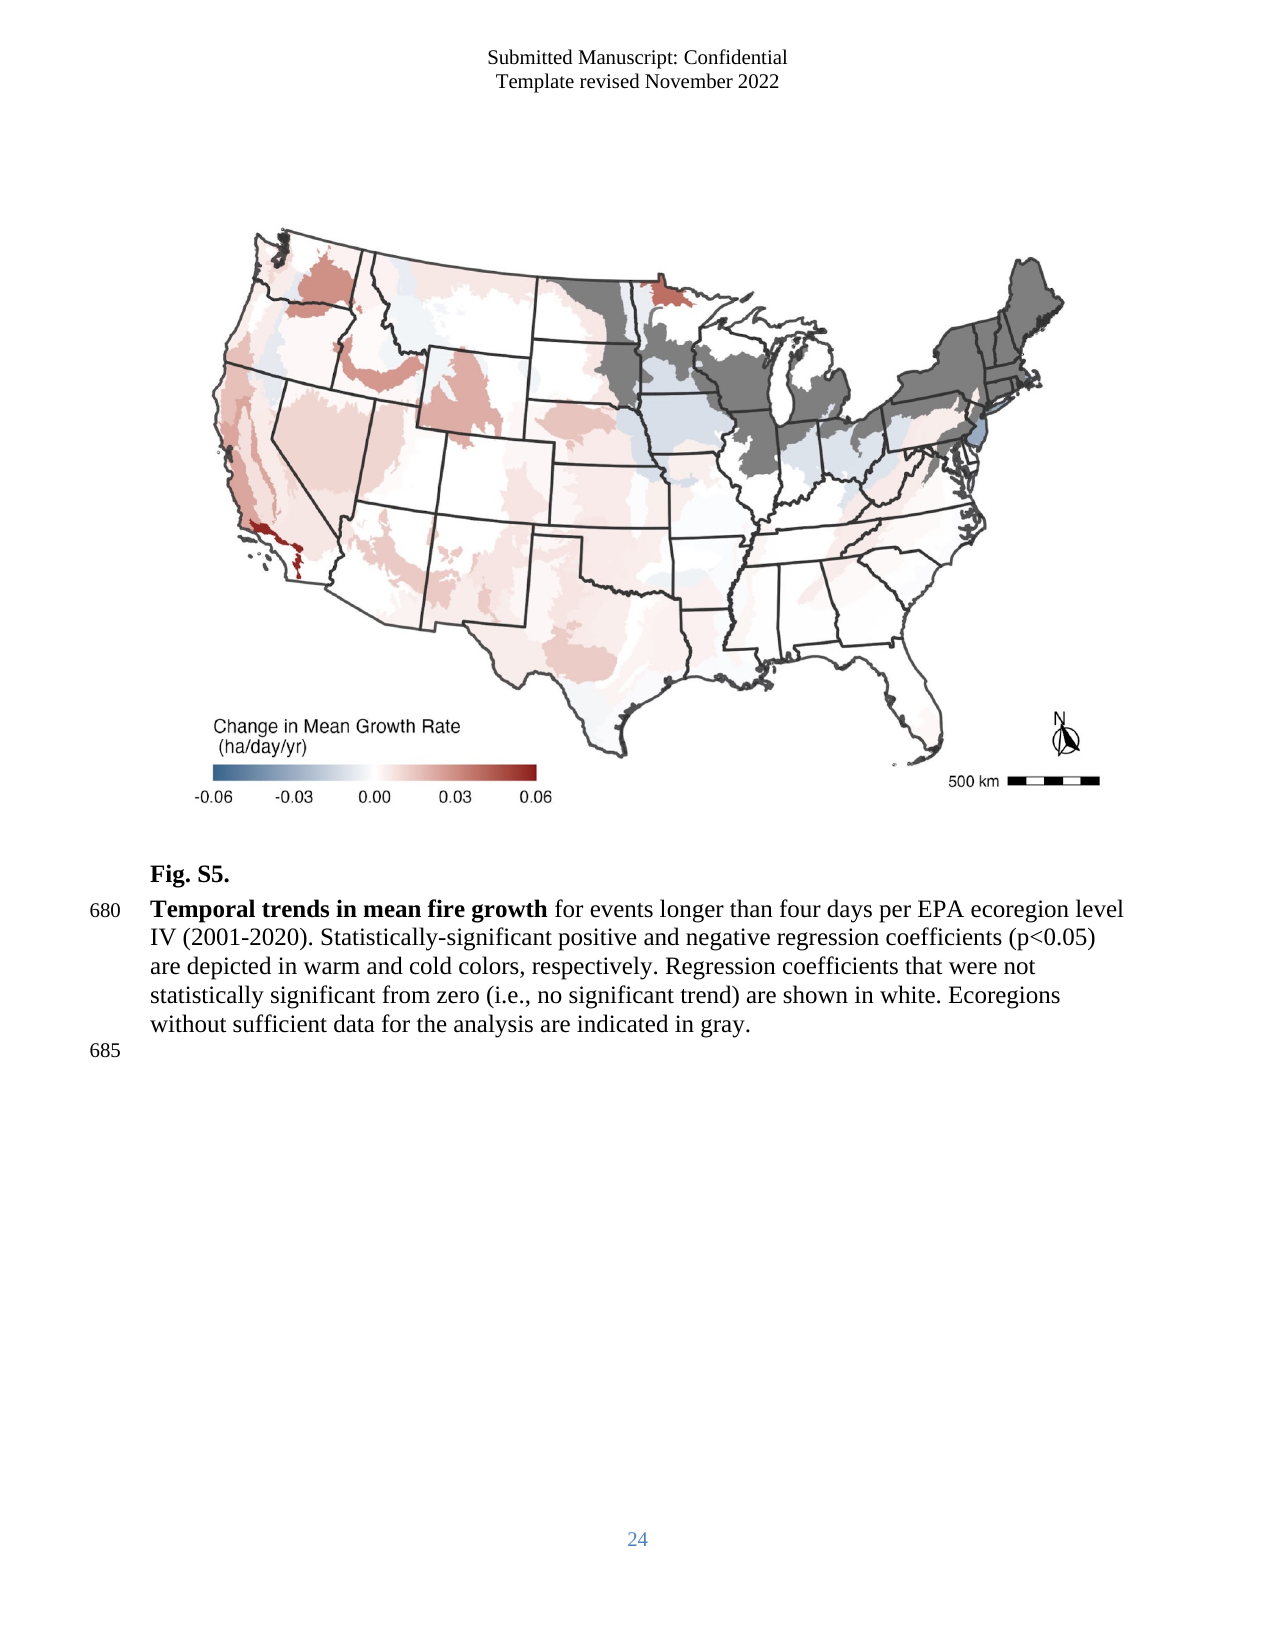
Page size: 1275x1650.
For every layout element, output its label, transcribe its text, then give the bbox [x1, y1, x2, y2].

subtitle Fig. S5. [150, 859, 1125, 887]
picture [150, 160, 1125, 834]
text Temporal trends in mean fire growth for events longer than four days per EPA ecoregion level IV (2001-2020). Statistically-significant positive and negative regression coefficients (p<0.05) are depicted in warm and cold colors, respectively. Regression coefficients that were not statistically significant from zero (i.e., no significant trend) are shown in white. Ecoregions without sufficient data for the analysis are indicated in gray. [150, 894, 1125, 1037]
